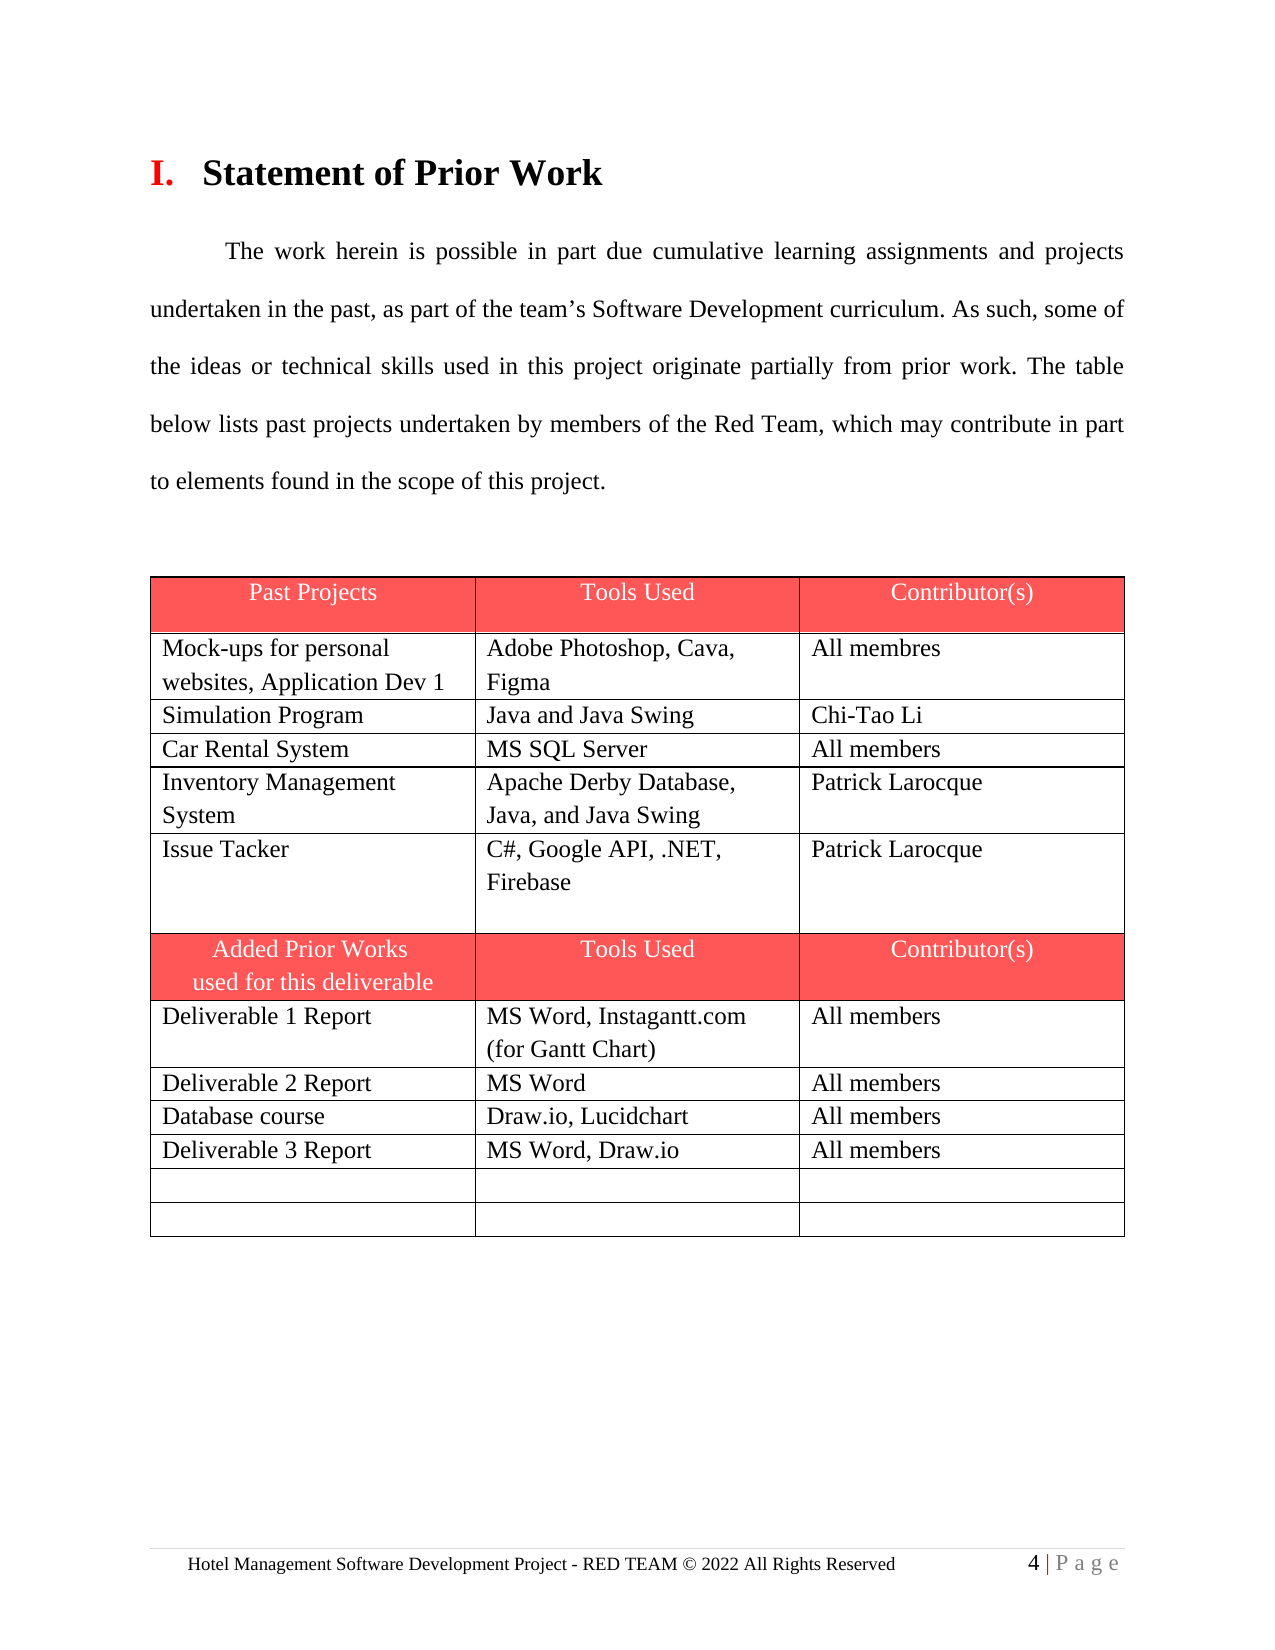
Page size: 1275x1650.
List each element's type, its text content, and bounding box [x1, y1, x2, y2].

table_cell Patrick Larocque [800, 834, 1124, 933]
table_cell [151, 1203, 475, 1236]
table_cell Inventory Management System [151, 768, 475, 833]
table_header Tools Used [476, 578, 799, 632]
table_cell [151, 1169, 475, 1202]
table_cell Draw.io, Lucidchart [476, 1101, 799, 1134]
table_cell All members [800, 1001, 1124, 1067]
table_cell All members [800, 1068, 1124, 1100]
table_cell [476, 1169, 799, 1202]
table_cell All membres [800, 634, 1124, 699]
table_cell Issue Tacker [151, 834, 475, 933]
table_cell MS Word, Draw.io [476, 1135, 799, 1167]
table_cell Deliverable 3 Report [151, 1135, 475, 1167]
table_cell [800, 1169, 1124, 1202]
table_cell All members [800, 1135, 1124, 1167]
table_cell C#, Google API, .NET, Firebase [476, 834, 799, 933]
table_cell Car Rental System [151, 734, 475, 766]
table_cell Tools Used [476, 934, 799, 1000]
table_cell Contributor(s) [800, 934, 1124, 1000]
table_cell Java and Java Swing [476, 700, 799, 733]
table_cell Apache Derby Database, Java, and Java Swing [476, 768, 799, 833]
table_header Past Projects [151, 578, 475, 632]
table_cell [476, 1203, 799, 1236]
table_cell Simulation Program [151, 700, 475, 733]
table_cell Database course [151, 1101, 475, 1134]
table_cell MS SQL Server [476, 734, 799, 766]
table_cell All members [800, 734, 1124, 766]
table_cell Mock-ups for personal websites, Application Dev 1 [151, 634, 475, 699]
table_cell MS Word [476, 1068, 799, 1100]
table_cell Patrick Larocque [800, 768, 1124, 833]
table_header Contributor(s) [800, 578, 1124, 632]
text I. Statement of Prior Work [150, 150, 1125, 193]
table_cell Deliverable 2 Report [151, 1068, 475, 1100]
table_cell [800, 1203, 1124, 1236]
table_cell All members [800, 1101, 1124, 1134]
table_cell Chi-Tao Li [800, 700, 1124, 733]
table_cell Adobe Photoshop, Cava, Figma [476, 634, 799, 699]
table_cell Added Prior Works used for this deliverable [151, 934, 475, 1000]
text The work herein is possible in part due cumulative learning assignments and projects undertaken in the past, as part of the team’s Software Development curriculum. As such, some of the ideas or technical skills used in this project originate partially from prior work. The table below lists past projects undertaken by members of the Red Team, which may contribute in part to elements found in the scope of this project. [150, 236, 1125, 495]
table_cell Deliverable 1 Report [151, 1001, 475, 1067]
table_cell MS Word, Instagantt.com (for Gantt Chart) [476, 1001, 799, 1067]
